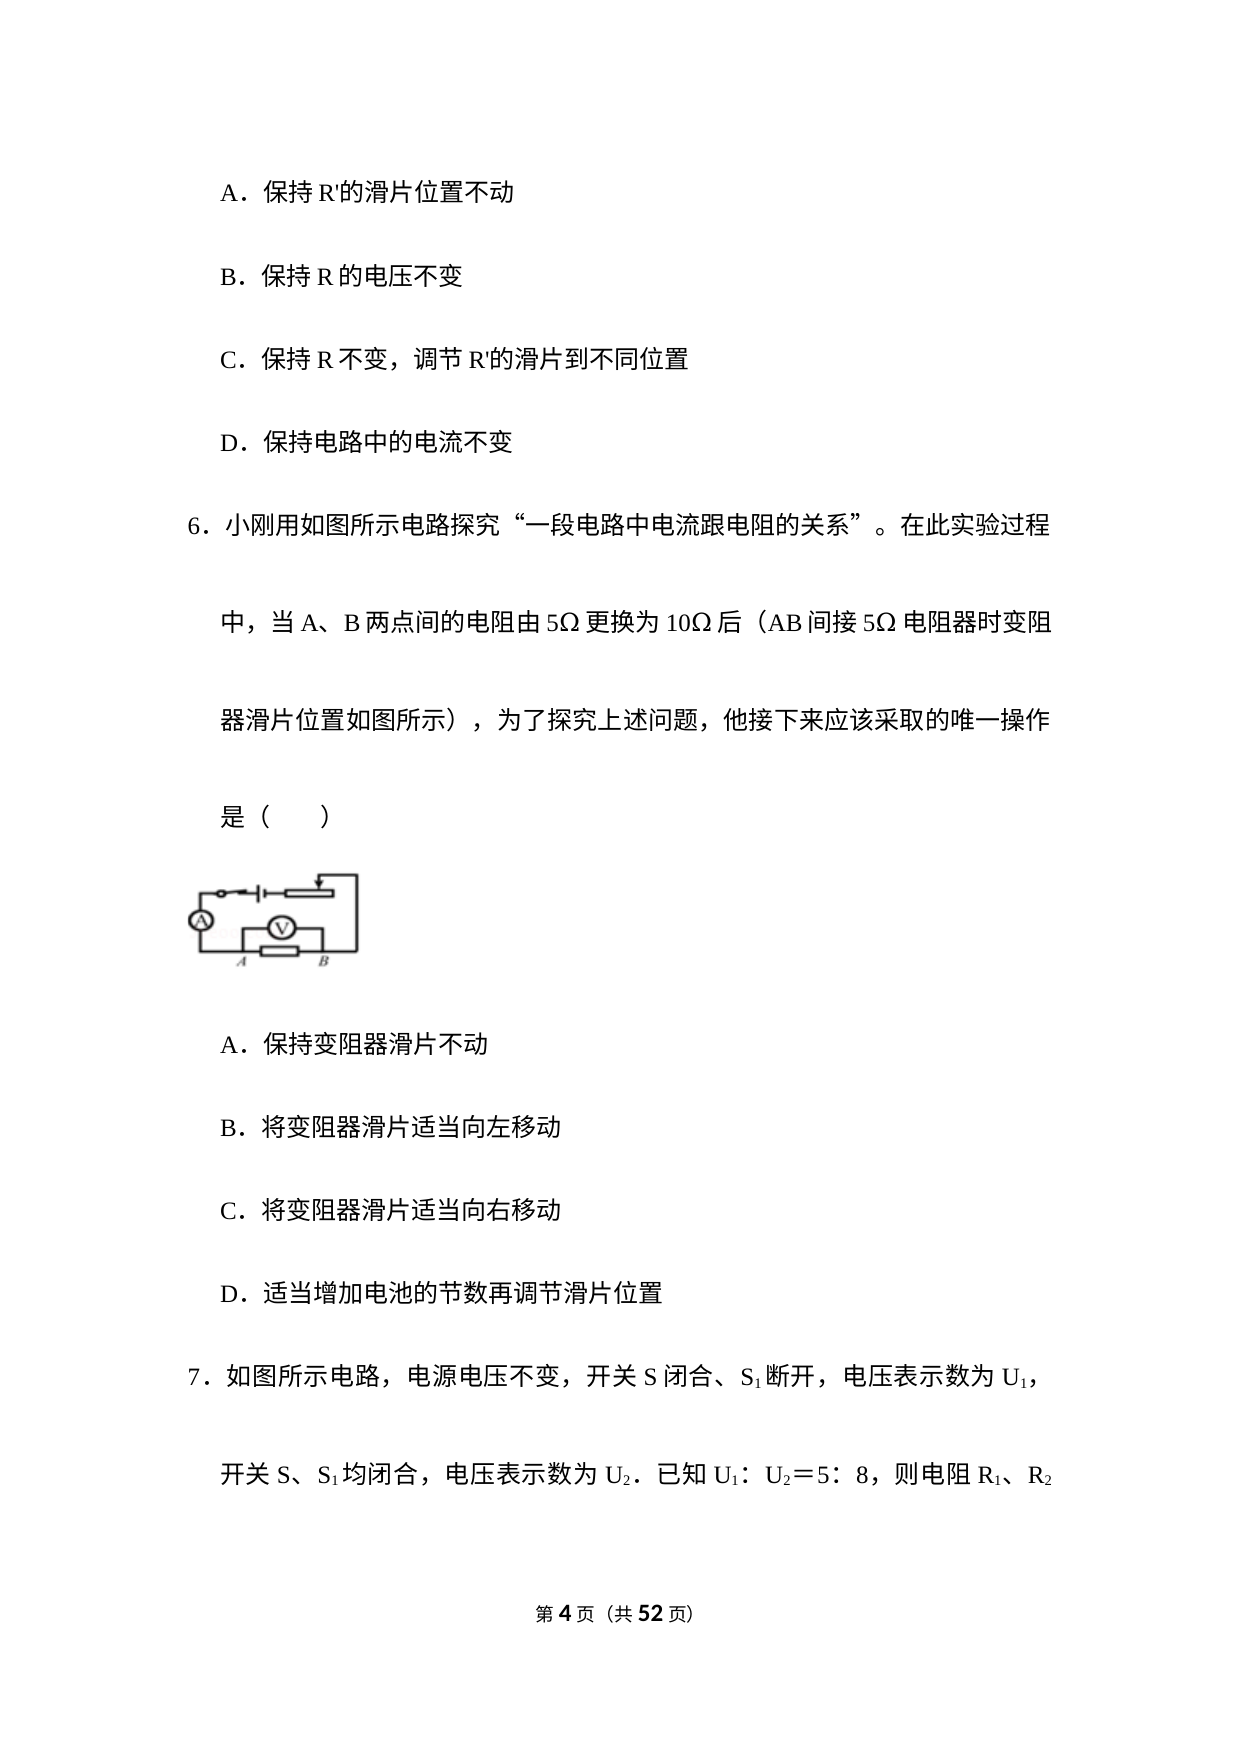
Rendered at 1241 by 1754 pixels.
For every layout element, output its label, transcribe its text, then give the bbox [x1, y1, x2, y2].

text D．保持电路中的电流不变 [187, 408, 1053, 473]
text A．保持变阻器滑片不动 [187, 1010, 1053, 1075]
text B．将变阻器滑片适当向左移动 [187, 1093, 1053, 1158]
text C．保持R不变，调节R'的滑片到不同位置 [187, 325, 1053, 390]
text 6．小刚用如图所示电路探究“一段电路中电流跟电阻的关系”。在此实验过程中，当A、B两点间的电阻由5Ω更换为10Ω后（AB间接5Ω电阻器时变阻器滑片位置如图所示），为了探究上述问题，他接下来应该采取的唯一操作是（ ） [187, 491, 1053, 848]
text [187, 1342, 1053, 1505]
text C．将变阻器滑片适当向右移动 [187, 1176, 1053, 1241]
picture [187, 866, 364, 973]
text A．保持R'的滑片位置不动 [187, 158, 1053, 223]
text B．保持R的电压不变 [187, 242, 1053, 307]
text D．适当增加电池的节数再调节滑片位置 [187, 1259, 1053, 1324]
